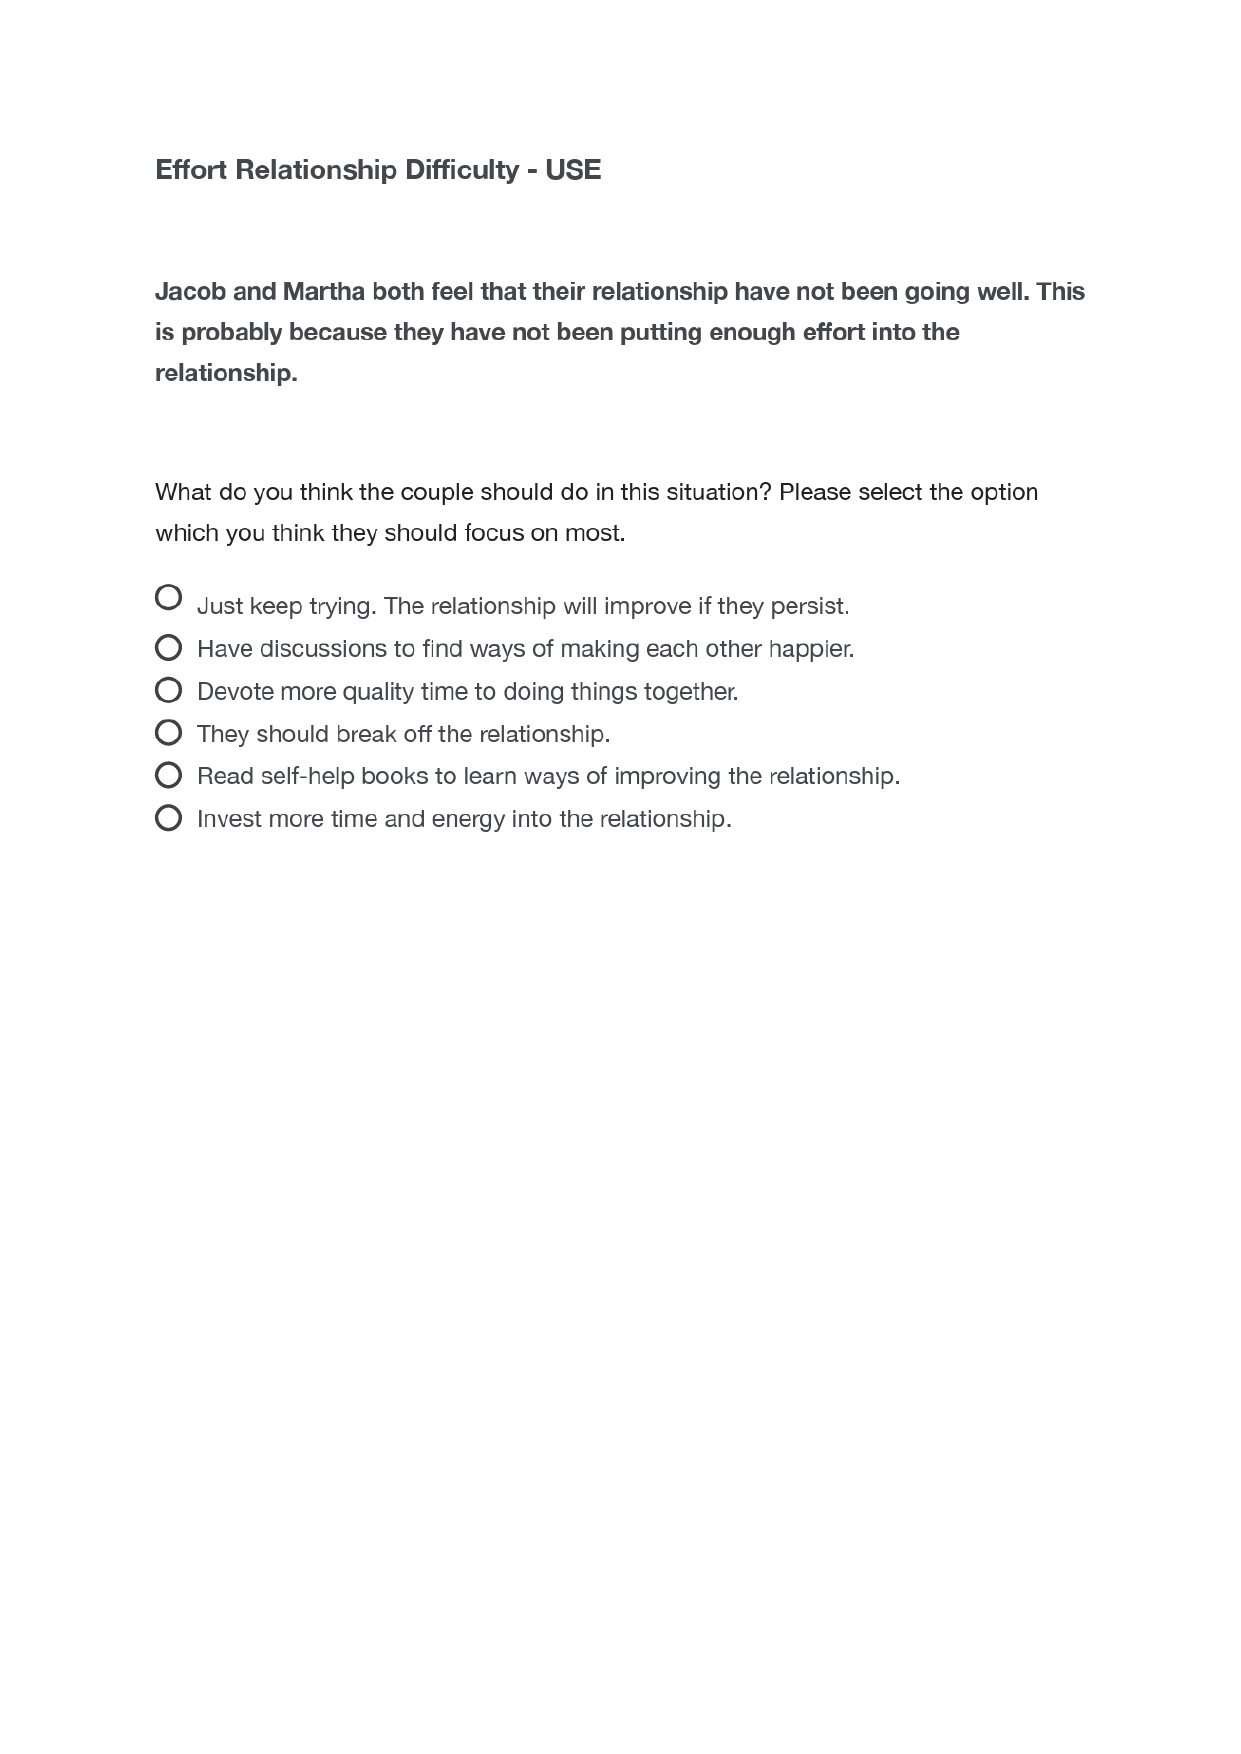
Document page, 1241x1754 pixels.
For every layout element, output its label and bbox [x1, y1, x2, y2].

picture [150, 150, 1091, 834]
